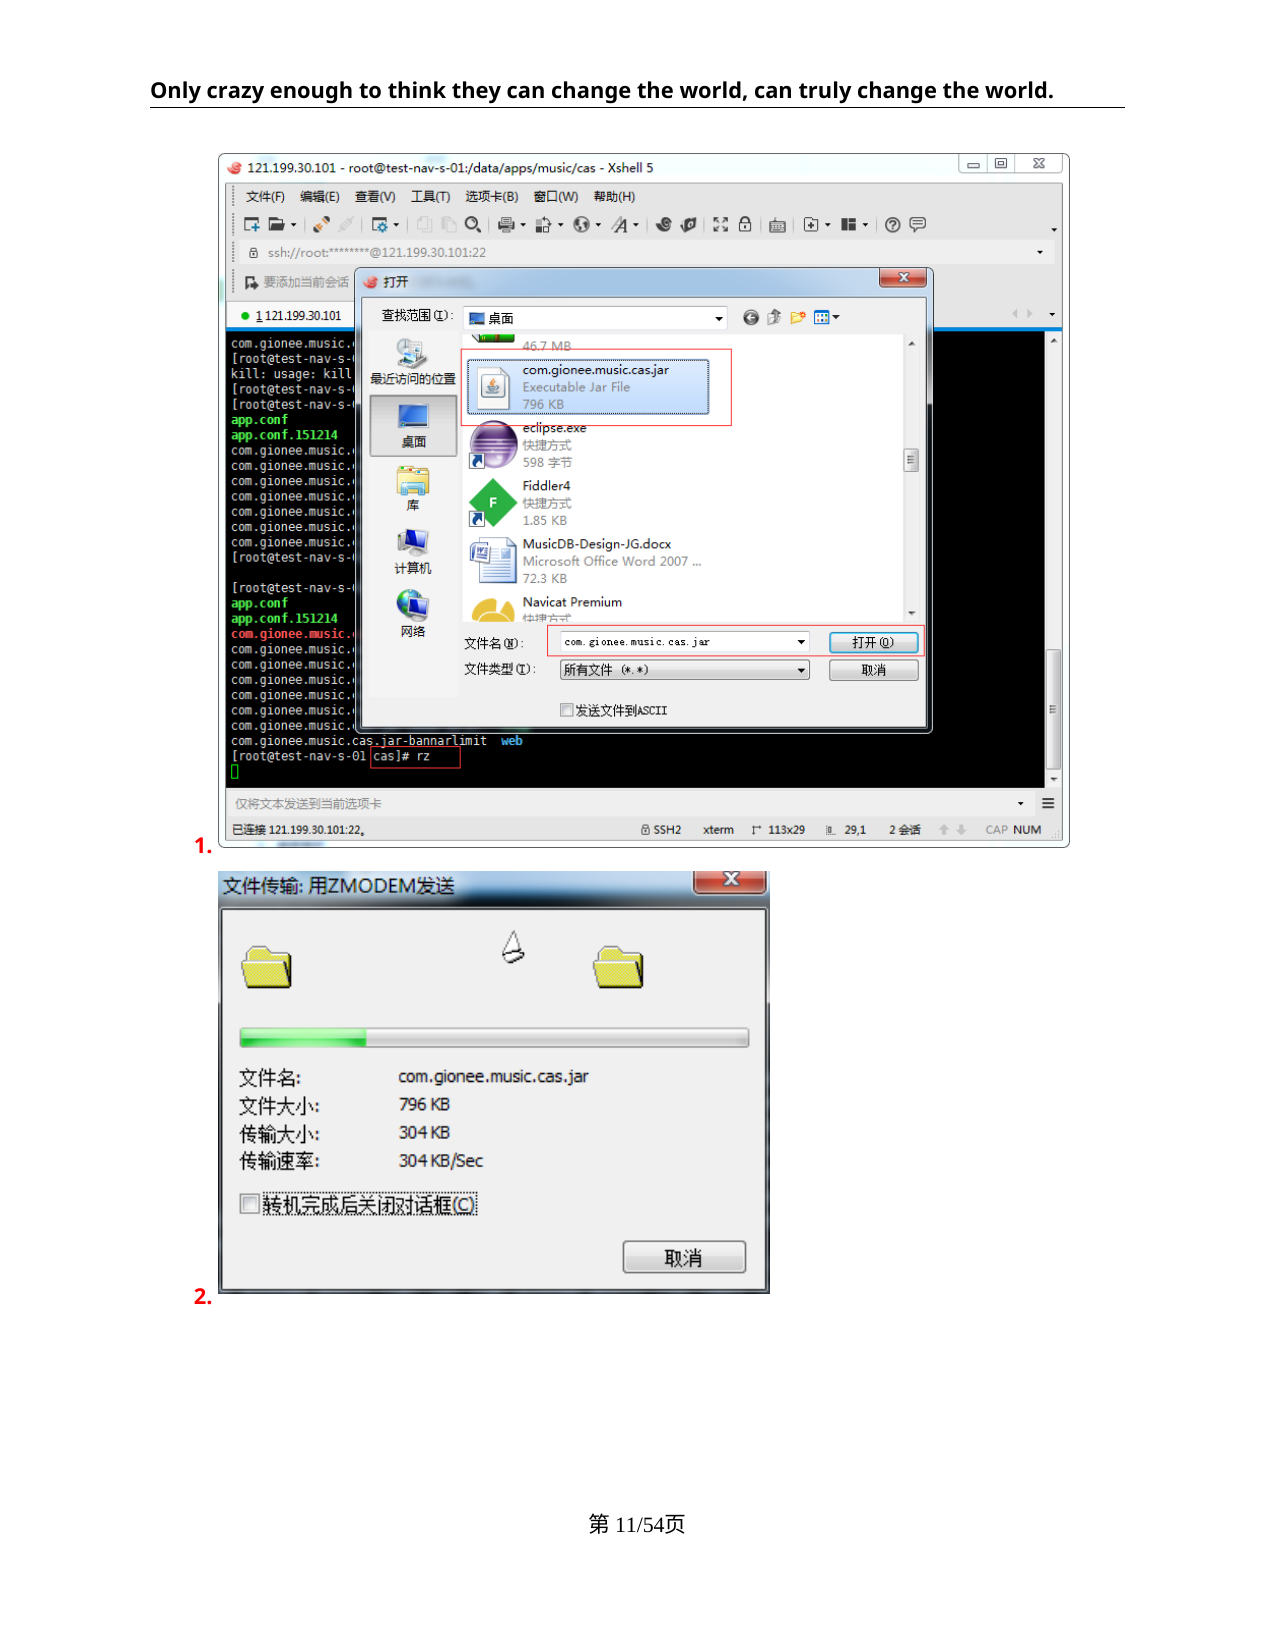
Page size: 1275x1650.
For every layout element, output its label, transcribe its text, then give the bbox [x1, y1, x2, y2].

picture [218, 871, 770, 1294]
picture [218, 153, 1070, 848]
